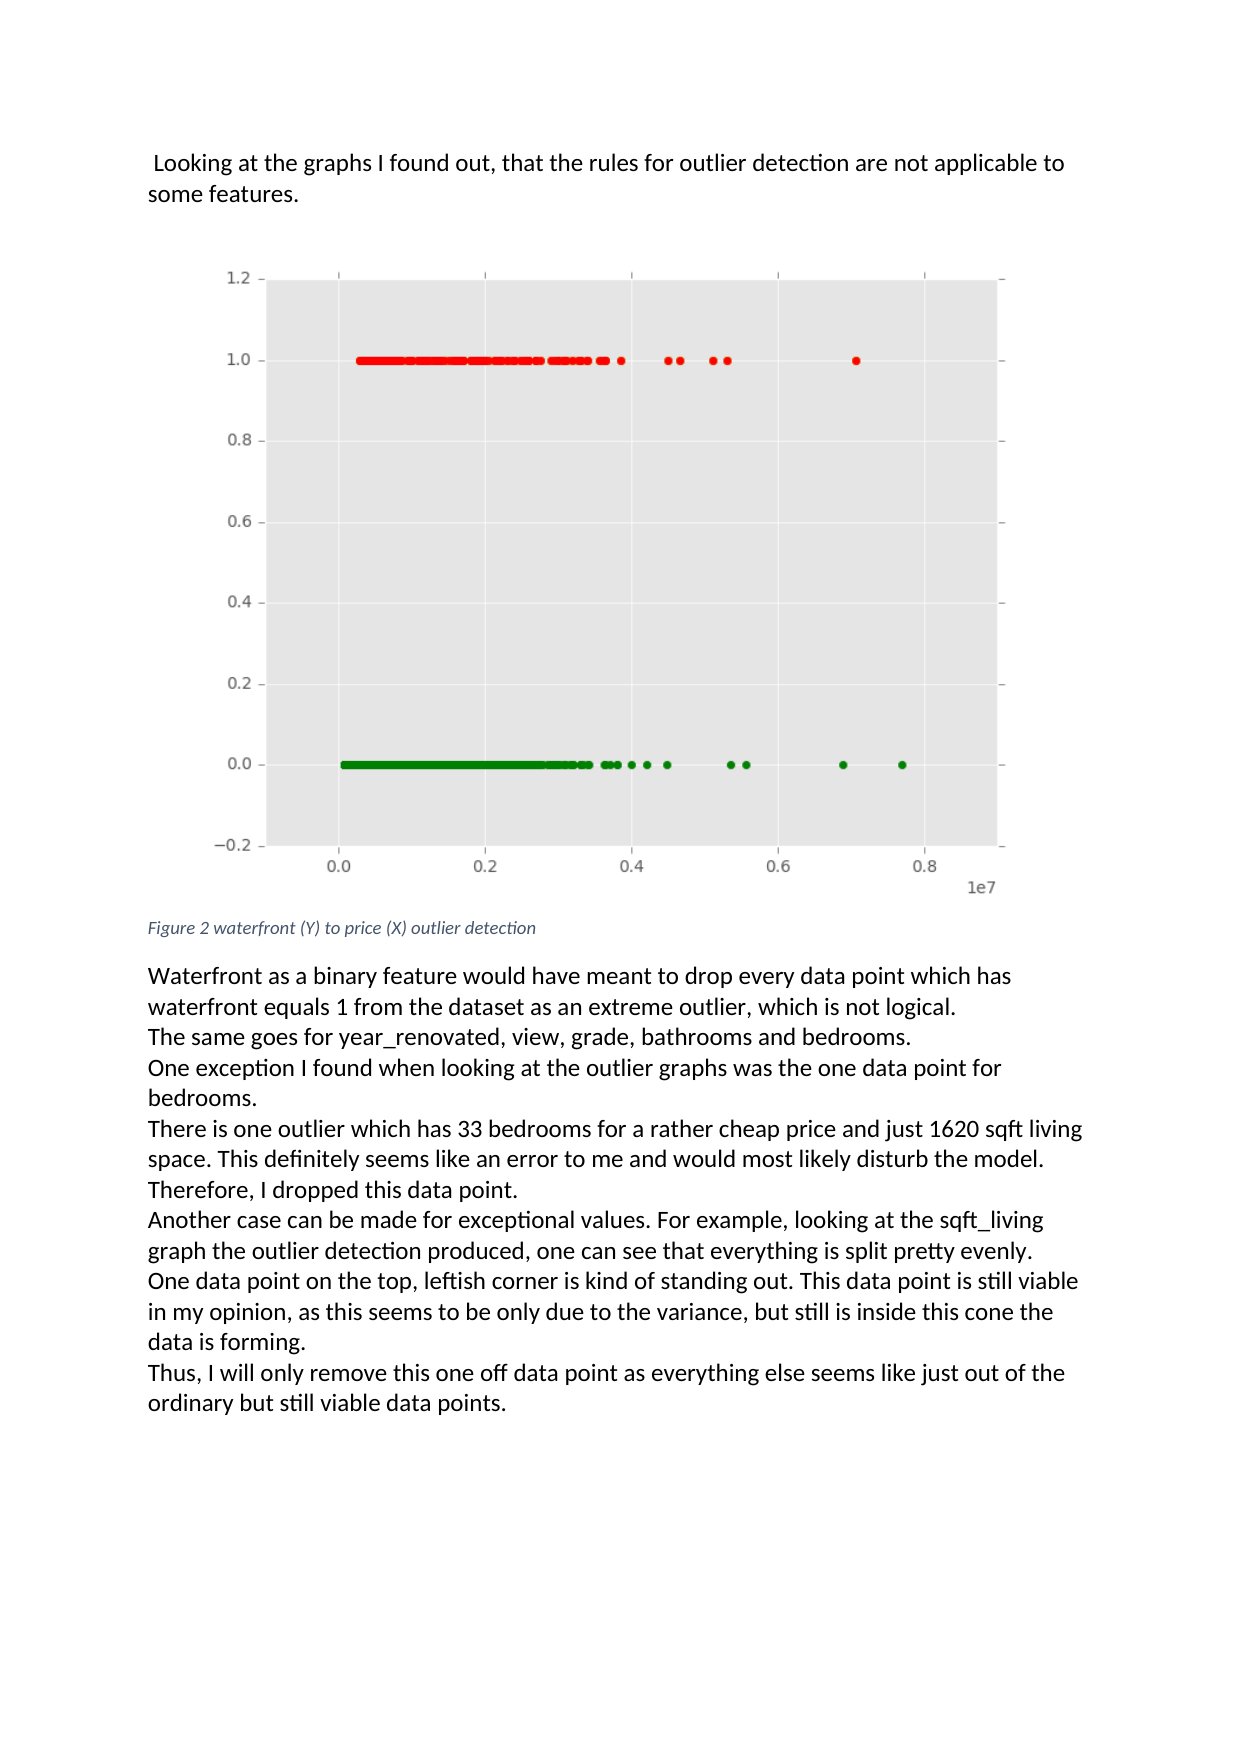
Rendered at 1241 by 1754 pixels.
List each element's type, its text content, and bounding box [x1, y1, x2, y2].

text Waterfront as a binary feature would have meant to drop every data point which has waterfront equals 1 from the dataset as an extreme outlier, which is not logical. [148, 960, 1093, 1021]
text One exception I found when looking at the outlier graphs was the one data point for bedrooms. [148, 1052, 1093, 1113]
picture [147, 208, 1092, 917]
text Thus, I will only remove this one off data point as everything else seems like just out of the ordinary but still viable data points. [148, 1357, 1093, 1418]
text One data point on the top, leftish corner is kind of standing out. This data point is still viable in my opinion, as this seems to be only due to the variance, but still is inside this cone the data is forming. [148, 1265, 1093, 1357]
text The same goes for year_renovated, view, grade, bathrooms and bedrooms. [148, 1021, 1093, 1052]
text Figure 2 waterfront (Y) to price (X) outlier detection [148, 916, 1093, 939]
text There is one outlier which has 33 bedrooms for a rather cheap price and just 1620 sqft living space. This definitely seems like an error to me and would most likely disturb the model. Therefore, I dropped this data point. [148, 1113, 1093, 1204]
text Another case can be made for exceptional values. For example, looking at the sqft_living graph the outlier detection produced, one can see that everything is split pretty evenly. [148, 1204, 1093, 1265]
